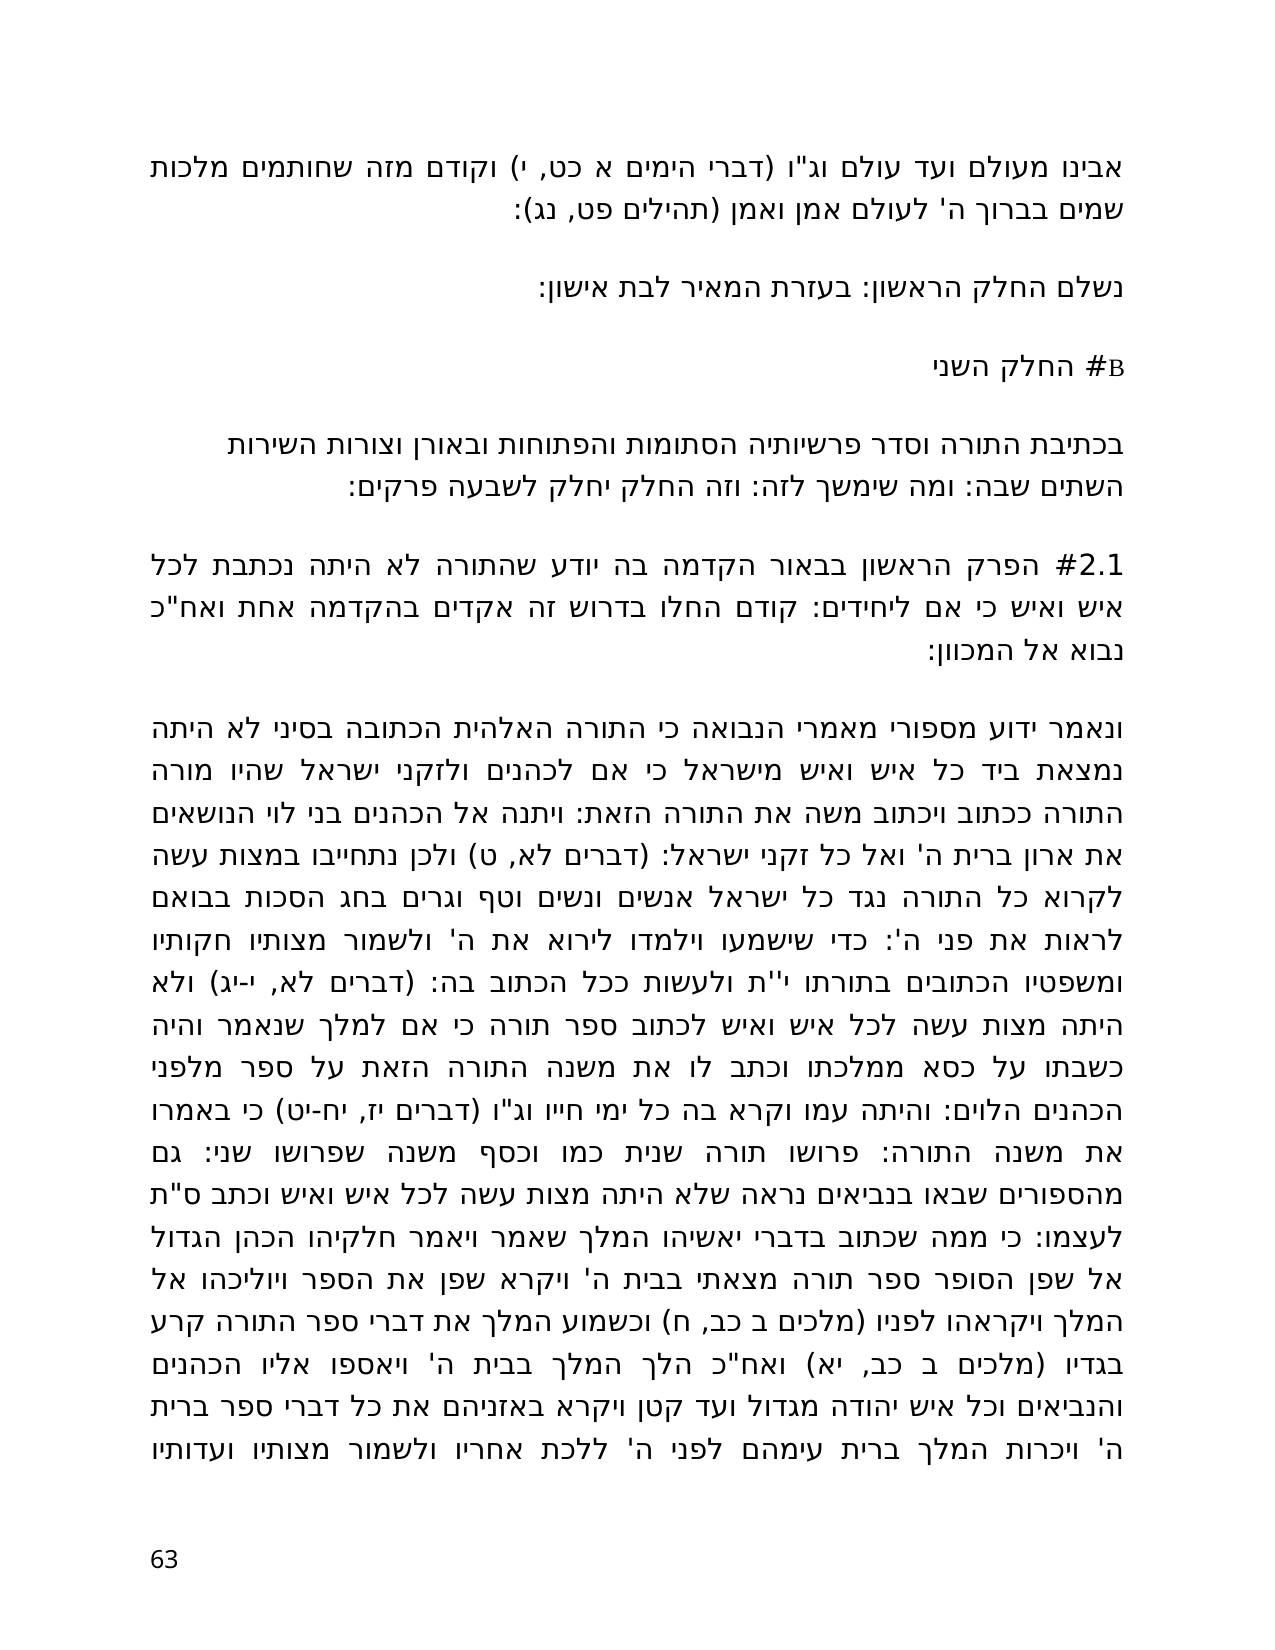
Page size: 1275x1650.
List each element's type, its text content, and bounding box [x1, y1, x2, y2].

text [150, 711, 1125, 1466]
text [150, 150, 1125, 226]
text B# החלק השני [150, 349, 1125, 383]
text נשלם החלק הראשון: בעזרת המאיר לבת אישון: [150, 271, 1125, 305]
text בכתיבת התורה וסדר פרשיותיה הסתומות והפתוחות ובאורן וצורות השירות השתים שבה: ומה שימשך לזה: וזה החלק יחלק לשבעה פרקים: [150, 427, 1125, 504]
text #2.1 הפרק הראשון בבאור הקדמה בה יודע שהתורה לא היתה נכתבת לכל איש ואיש כי אם ליחידים: קודם החלו בדרוש זה אקדים בהקדמה אחת ואח"כ נבוא אל המכוון: [150, 548, 1125, 667]
